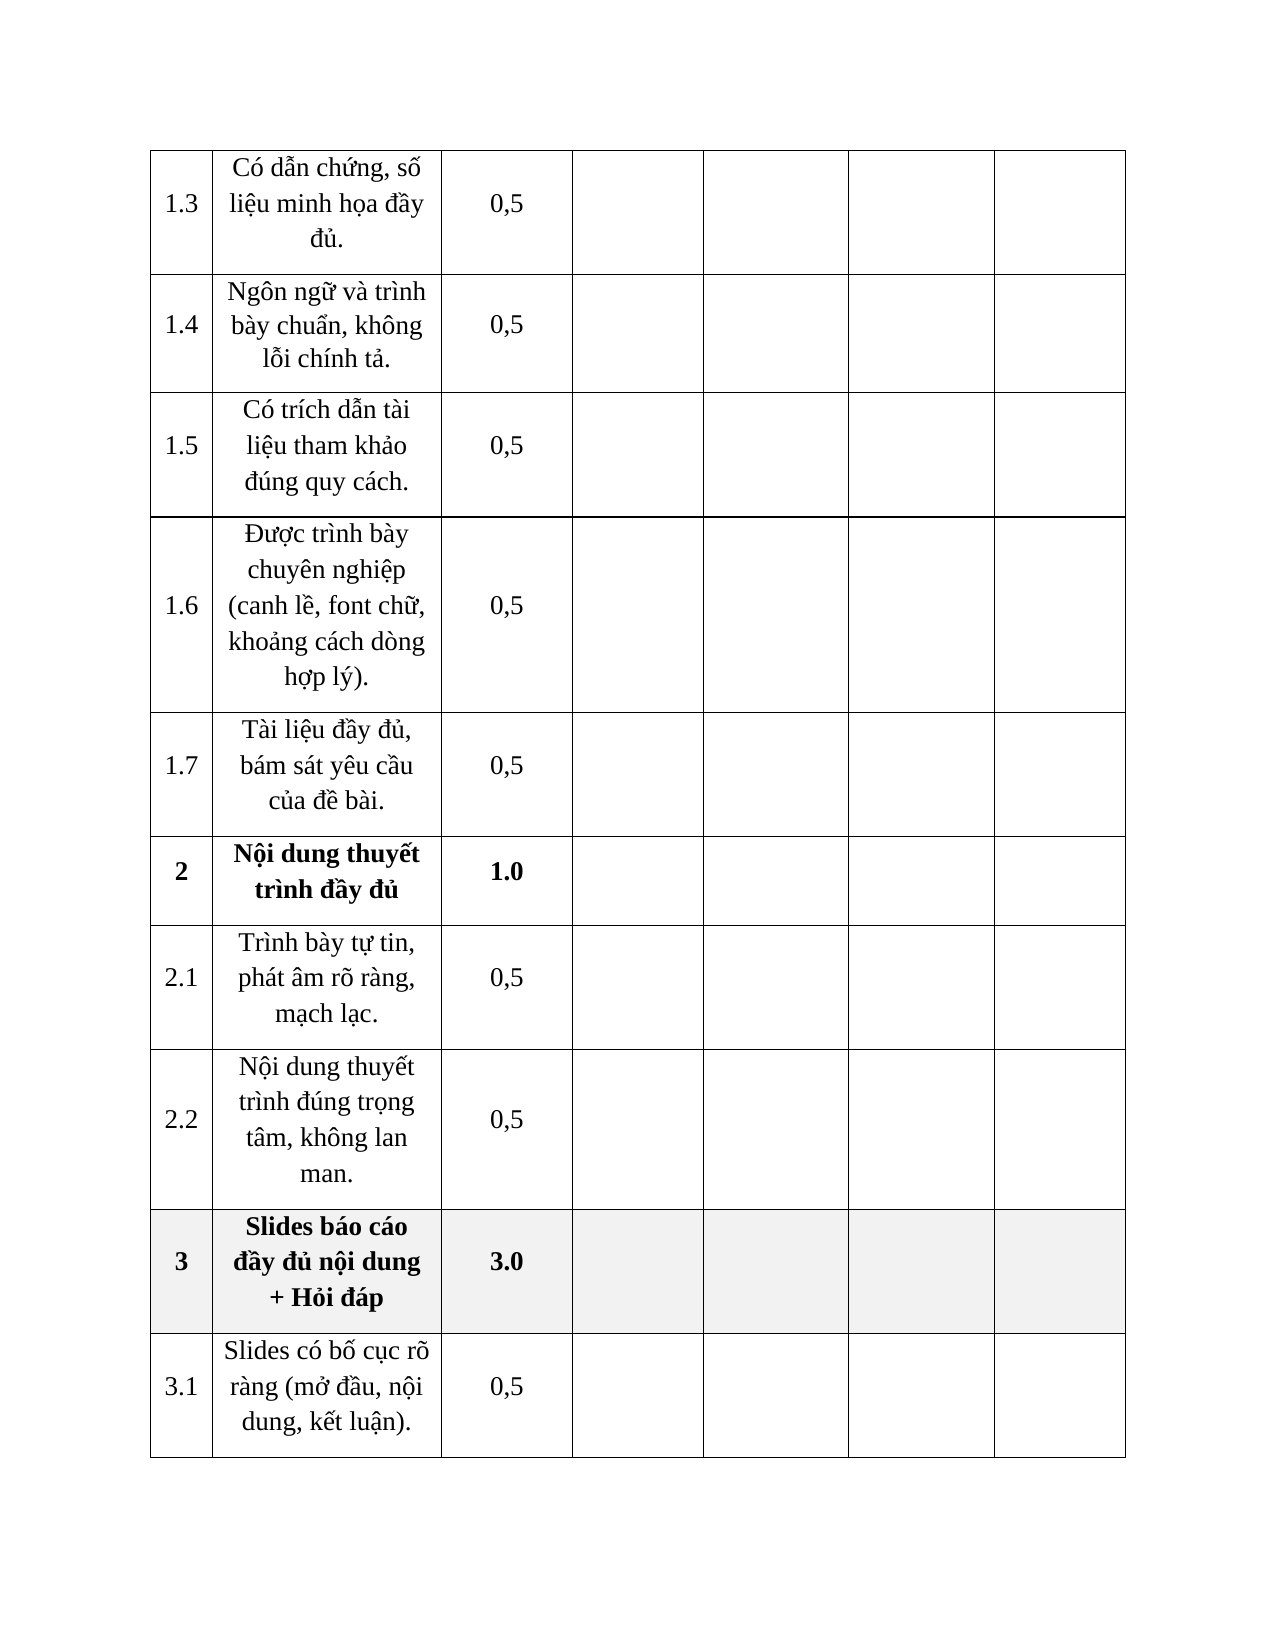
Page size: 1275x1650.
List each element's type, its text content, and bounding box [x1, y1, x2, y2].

table_cell 2.1 [151, 926, 212, 1049]
table_cell [995, 151, 1125, 274]
table_cell [995, 1334, 1125, 1457]
table_cell Tài liệu đầy đủ, bám sát yêu cầu của đề bài. [213, 713, 441, 836]
table_cell [704, 1050, 848, 1209]
table_cell Ngôn ngữ và trình bày chuẩn, không lỗi chính tả. [213, 275, 441, 392]
table_cell [573, 518, 703, 712]
table_cell [849, 151, 994, 274]
table_cell 2.2 [151, 1050, 212, 1209]
table_cell Có trích dẫn tài liệu tham khảo đúng quy cách. [213, 393, 441, 516]
table_cell [573, 151, 703, 274]
table_cell [995, 275, 1125, 392]
table_cell [573, 1334, 703, 1457]
table_cell [995, 393, 1125, 516]
table_cell [573, 275, 703, 392]
table_cell Nội dung thuyết trình đúng trọng tâm, không lan man. [213, 1050, 441, 1209]
table_cell 0,5 [442, 926, 572, 1049]
table_cell [704, 837, 848, 924]
table_cell 0,5 [442, 1334, 572, 1457]
table_cell [995, 926, 1125, 1049]
table_cell [849, 926, 994, 1049]
table_cell [704, 393, 848, 516]
table_cell [995, 713, 1125, 836]
table_cell 1.0 [442, 837, 572, 924]
table_cell [995, 837, 1125, 924]
table_cell 3.0 [442, 1210, 572, 1333]
table_cell [704, 518, 848, 712]
table_cell [849, 1050, 994, 1209]
table_cell [849, 1334, 994, 1457]
table_cell 3 [151, 1210, 212, 1333]
table_cell [849, 1210, 994, 1333]
table_cell [849, 518, 994, 712]
table_cell [704, 275, 848, 392]
table_cell Được trình bày chuyên nghiệp (canh lề, font chữ, khoảng cách dòng hợp lý). [213, 518, 441, 712]
table_cell 1.4 [151, 275, 212, 392]
table_cell [995, 1050, 1125, 1209]
table_cell Nội dung thuyết trình đầy đủ [213, 837, 441, 924]
table_cell [995, 518, 1125, 712]
table_cell [573, 1050, 703, 1209]
table_cell 1.3 [151, 151, 212, 274]
table_cell 3.1 [151, 1334, 212, 1457]
table_cell [573, 837, 703, 924]
table_cell 1.7 [151, 713, 212, 836]
table_cell [573, 926, 703, 1049]
table_cell 0,5 [442, 393, 572, 516]
table_cell 0,5 [442, 713, 572, 836]
table_cell [573, 1210, 703, 1333]
table_cell [573, 393, 703, 516]
table_cell 1.6 [151, 518, 212, 712]
table_cell [704, 151, 848, 274]
table_cell 1.5 [151, 393, 212, 516]
table_cell 0,5 [442, 275, 572, 392]
table_cell [704, 926, 848, 1049]
table_cell [849, 275, 994, 392]
table_cell [849, 393, 994, 516]
table_cell Slides báo cáo đầy đủ nội dung + Hỏi đáp [213, 1210, 441, 1333]
table_cell [704, 1334, 848, 1457]
table_cell 0,5 [442, 518, 572, 712]
table_cell Slides có bố cục rõ ràng (mở đầu, nội dung, kết luận). [213, 1334, 441, 1457]
table_cell [849, 713, 994, 836]
table_cell [704, 1210, 848, 1333]
table_cell [704, 713, 848, 836]
table_cell 0,5 [442, 1050, 572, 1209]
table_cell Có dẫn chứng, số liệu minh họa đầy đủ. [213, 151, 441, 274]
table_cell [849, 837, 994, 924]
table_cell 2 [151, 837, 212, 924]
table_cell Trình bày tự tin, phát âm rõ ràng, mạch lạc. [213, 926, 441, 1049]
table_cell 0,5 [442, 151, 572, 274]
table_cell [995, 1210, 1125, 1333]
table_cell [573, 713, 703, 836]
